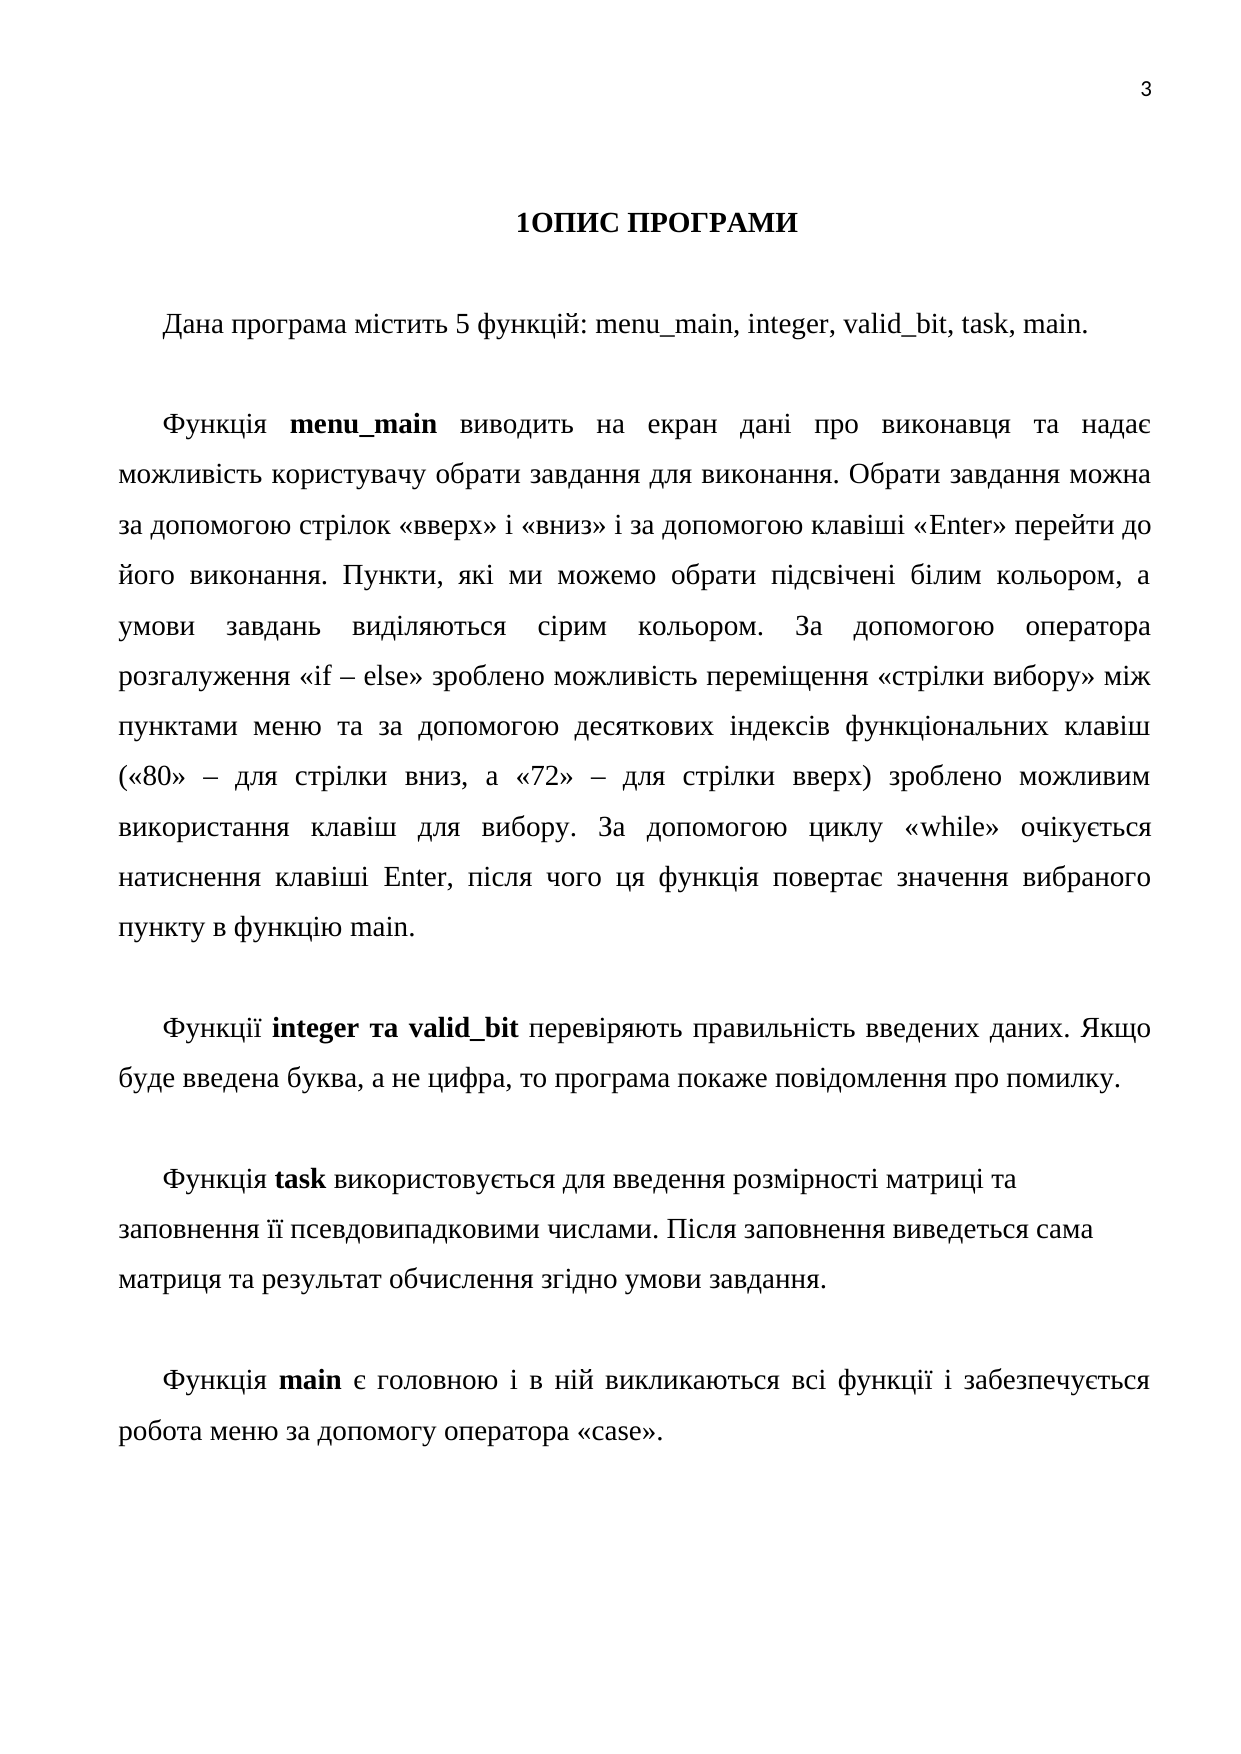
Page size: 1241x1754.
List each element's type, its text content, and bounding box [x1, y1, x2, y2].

subtitle ОПИС ПРОГРАМИ [162, 205, 1152, 239]
list Функція main є головною і в ній викликаються всі функції і забезпечується робота меню за допомогу оператора «case». [118, 1362, 1152, 1446]
list Дана програма містить 5 функцій: menu_main, integer, valid_bit, task, main. [118, 306, 1152, 339]
list Функції integer та valid_bit перевіряють правильність введених даних. Якщо буде введена буква, а не цифра, то програма покаже повідомлення про помилку. [118, 1010, 1152, 1094]
list Функція task використовується для введення розмірності матриці та заповнення її псевдовипадковими числами. Після заповнення виведеться сама матриця та результат обчислення згідно умови завдання. [118, 1161, 1152, 1295]
list Функція menu_main виводить на екран дані про виконавця та надає можливість користувачу обрати завдання для виконання. Обрати завдання можна за допомогою стрілок «вверх» і «вниз» і за допомогою клавіші «Enter» перейти до його виконання. Пункти, які ми можемо обрати підсвічені білим кольором, а умови завдань виділяються сірим кольором. За допомогою оператора розгалуження «if – else» зроблено можливість переміщення «стрілки вибору» між пунктами меню та за допомогою десяткових індексів функціональних клавіш («80» – для стрілки вниз, а «72» – для стрілки вверх) зроблено можливим використання клавіш для вибору. За допомогою циклу «while» очікується натиснення клавіші Enter, після чого ця функція повертає значення вибраного пункту в функцію main. [118, 406, 1152, 943]
